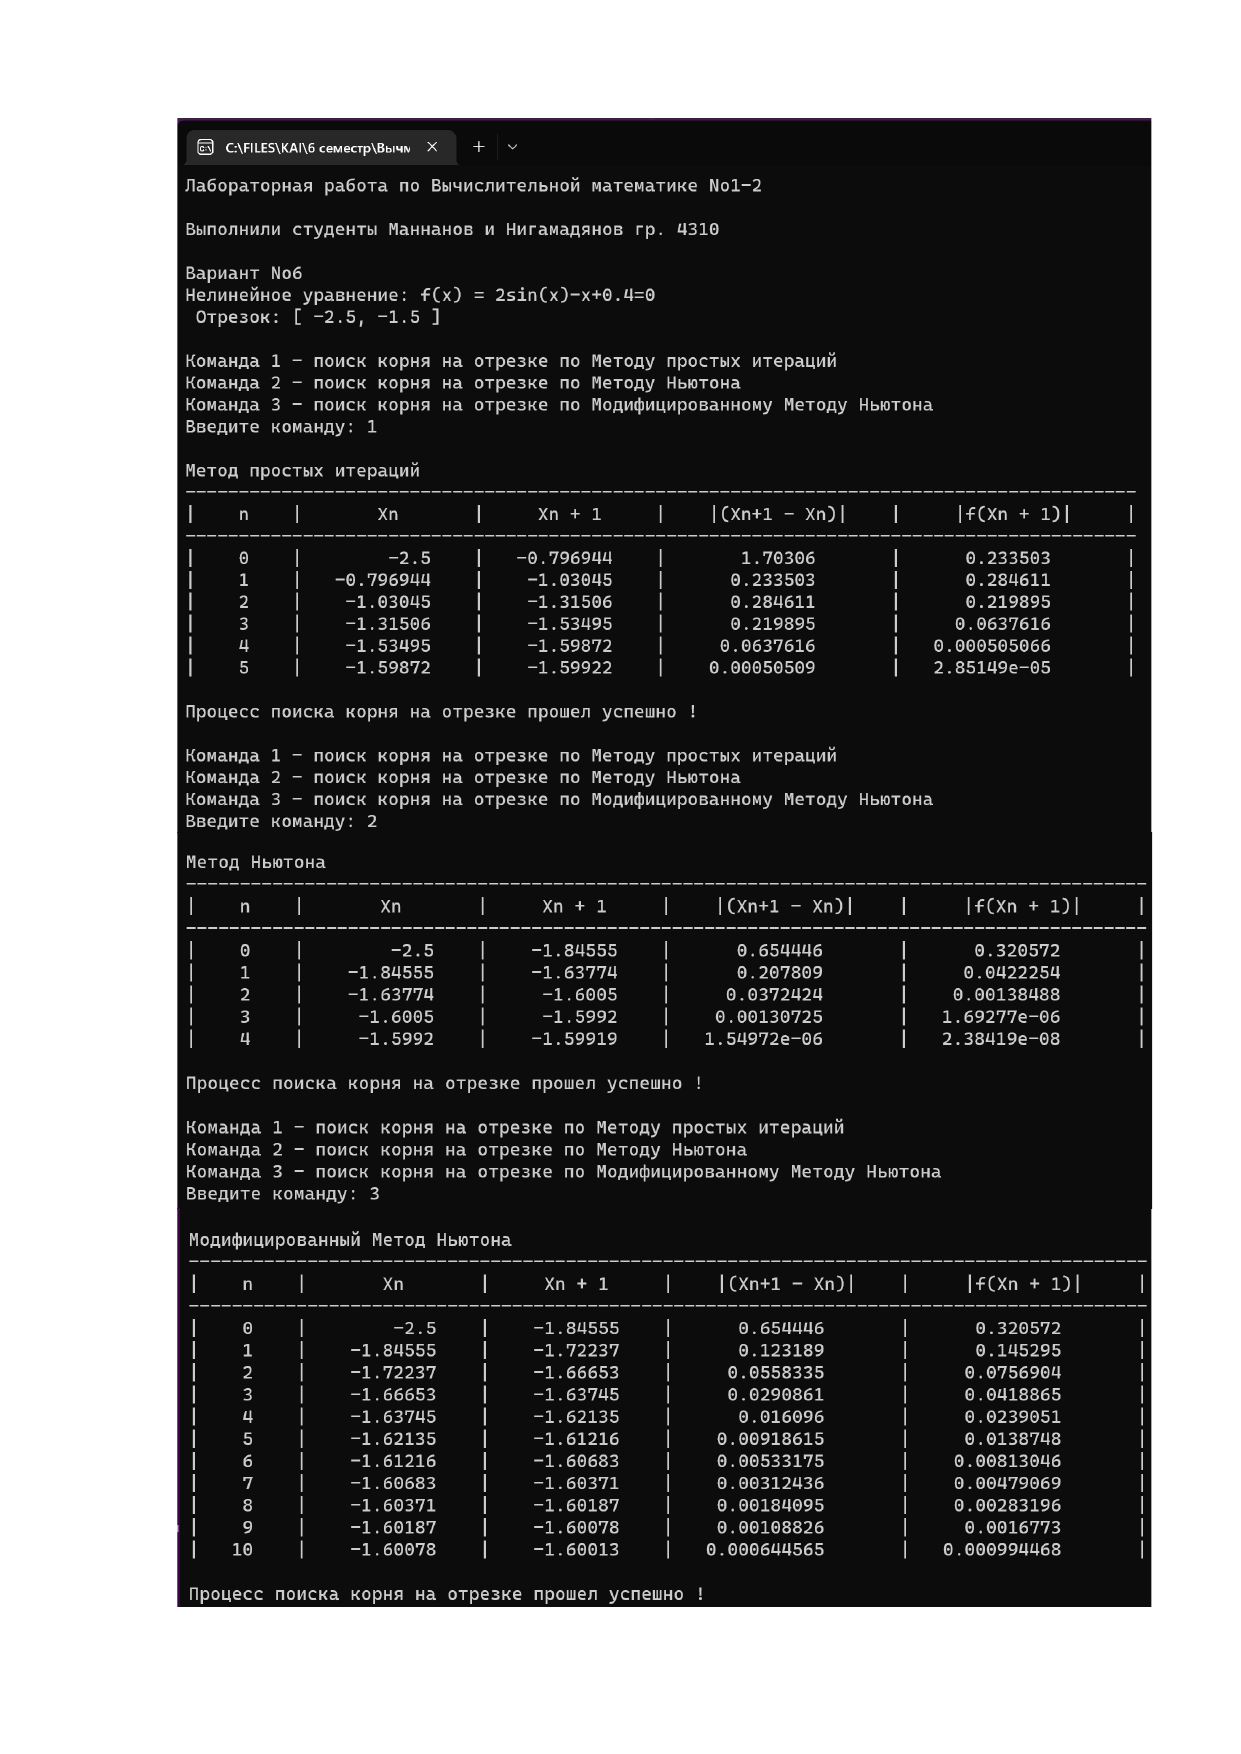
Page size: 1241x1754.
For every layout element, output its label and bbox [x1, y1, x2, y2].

picture [177, 118, 1153, 1607]
